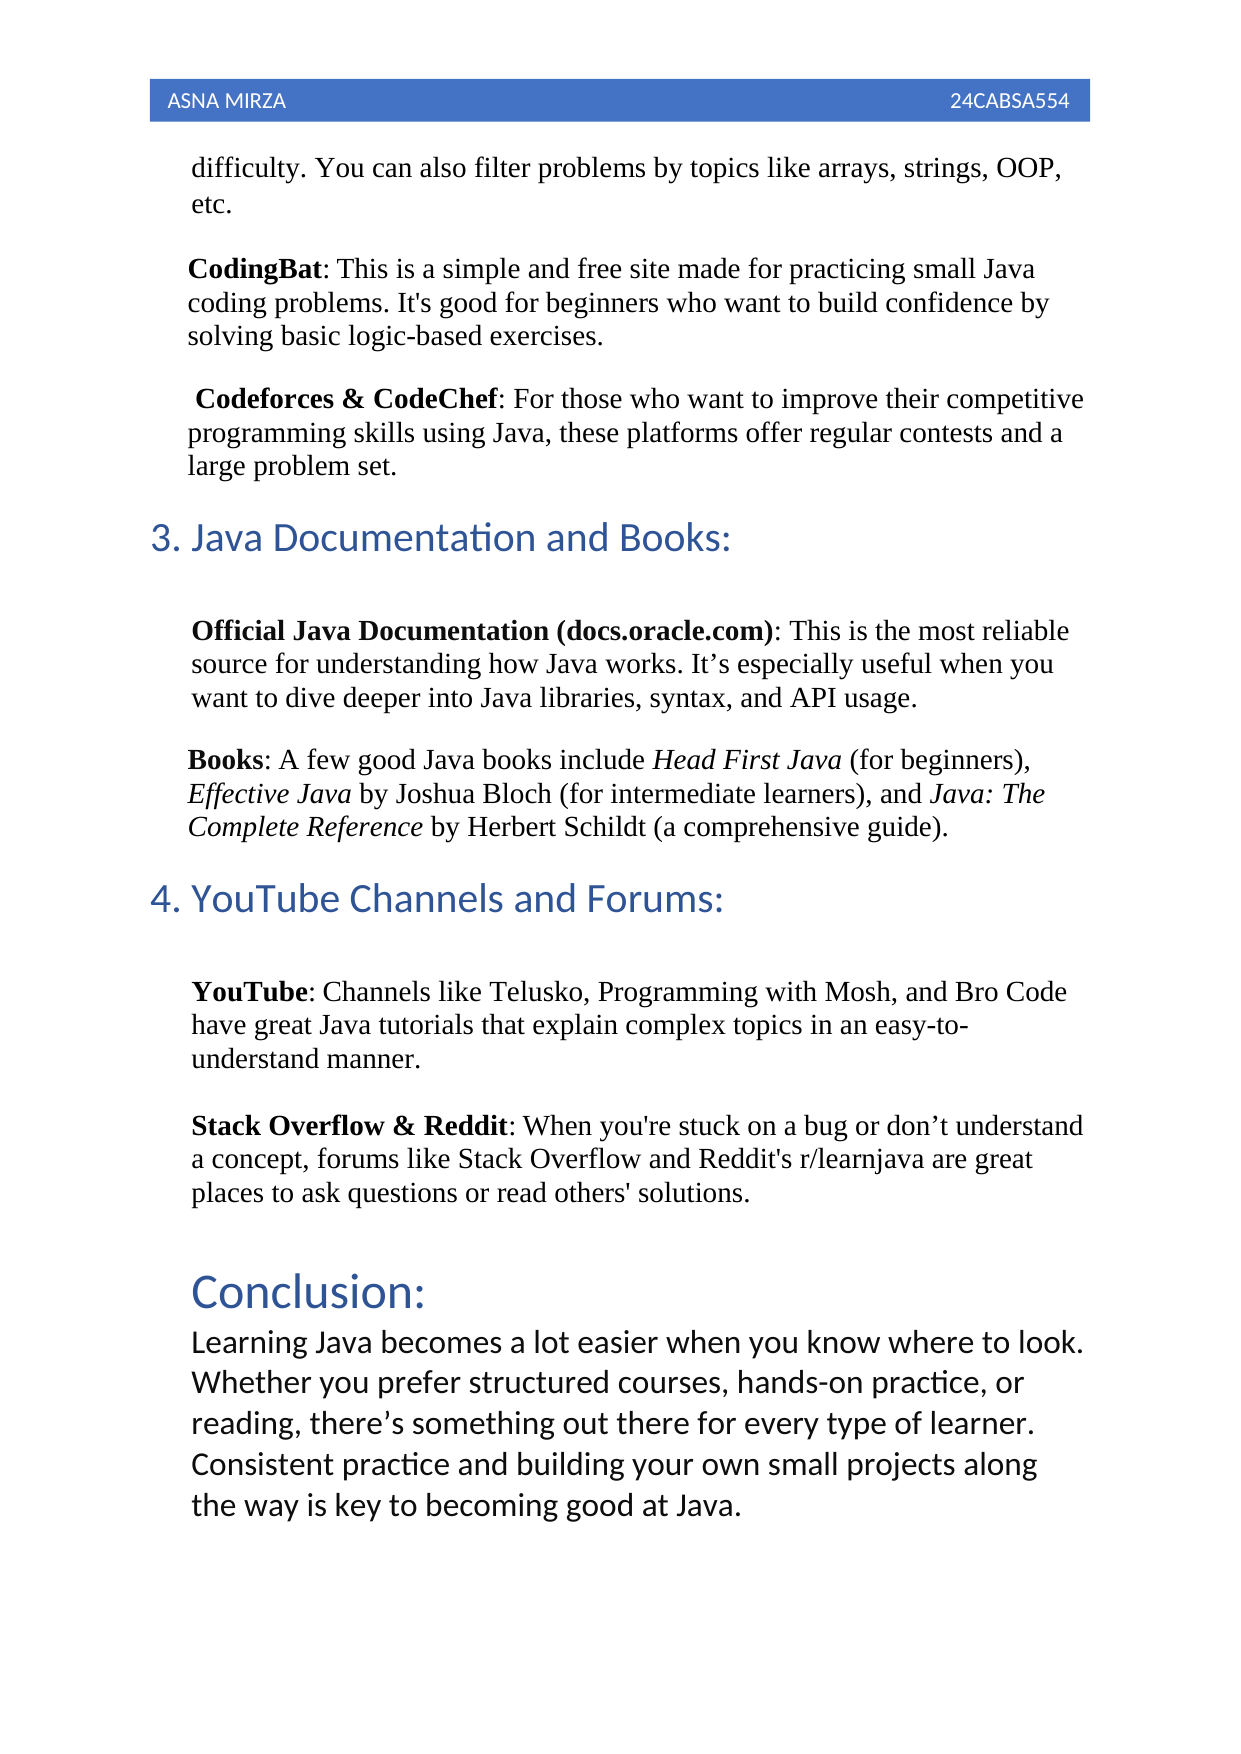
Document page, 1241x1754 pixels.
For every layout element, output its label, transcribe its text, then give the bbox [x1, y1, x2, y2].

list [191, 150, 1090, 220]
list YouTube Channels and Forums: [150, 872, 1090, 923]
list YouTube: Channels like Telusko, Programming with Mosh, and Bro Code have great Java tutorials that explain complex topics in an easy-to-understand manner. [191, 974, 1090, 1074]
list Official Java Documentation (docs.oracle.com): This is the most reliable source for understanding how Java works. It’s especially useful when you want to dive deeper into Java libraries, syntax, and API usage. [191, 613, 1090, 713]
list Learning Java becomes a lot easier when you know where to look. Whether you prefer structured courses, hands-on practice, or reading, there’s something out there for every type of learner. Consistent practice and building your own small projects along the way is key to becoming good at Java. [191, 1321, 1090, 1524]
text CodingBat: This is a simple and free site made for practicing small Java coding problems. It's good for beginners who want to build confidence by solving basic logic-based exercises. [187, 251, 1090, 352]
list Java Documentation and Books: [150, 511, 1090, 562]
list Stack Overflow & Reddit: When you're stuck on a bug or don’t understand a concept, forums like Stack Overflow and Reddit's r/learnjava are great places to ask questions or read others' solutions. [191, 1108, 1090, 1209]
text Codeforces & CodeChef: For those who want to improve their competitive programming skills using Java, these platforms offer regular contests and a large problem set. [187, 381, 1090, 482]
text Books: A few good Java books include Head First Java (for beginners), Effective Java by Joshua Bloch (for intermediate learners), and Java: The Complete Reference by Herbert Schildt (a comprehensive guide). [187, 742, 1090, 843]
list Conclusion: [191, 1259, 1090, 1321]
